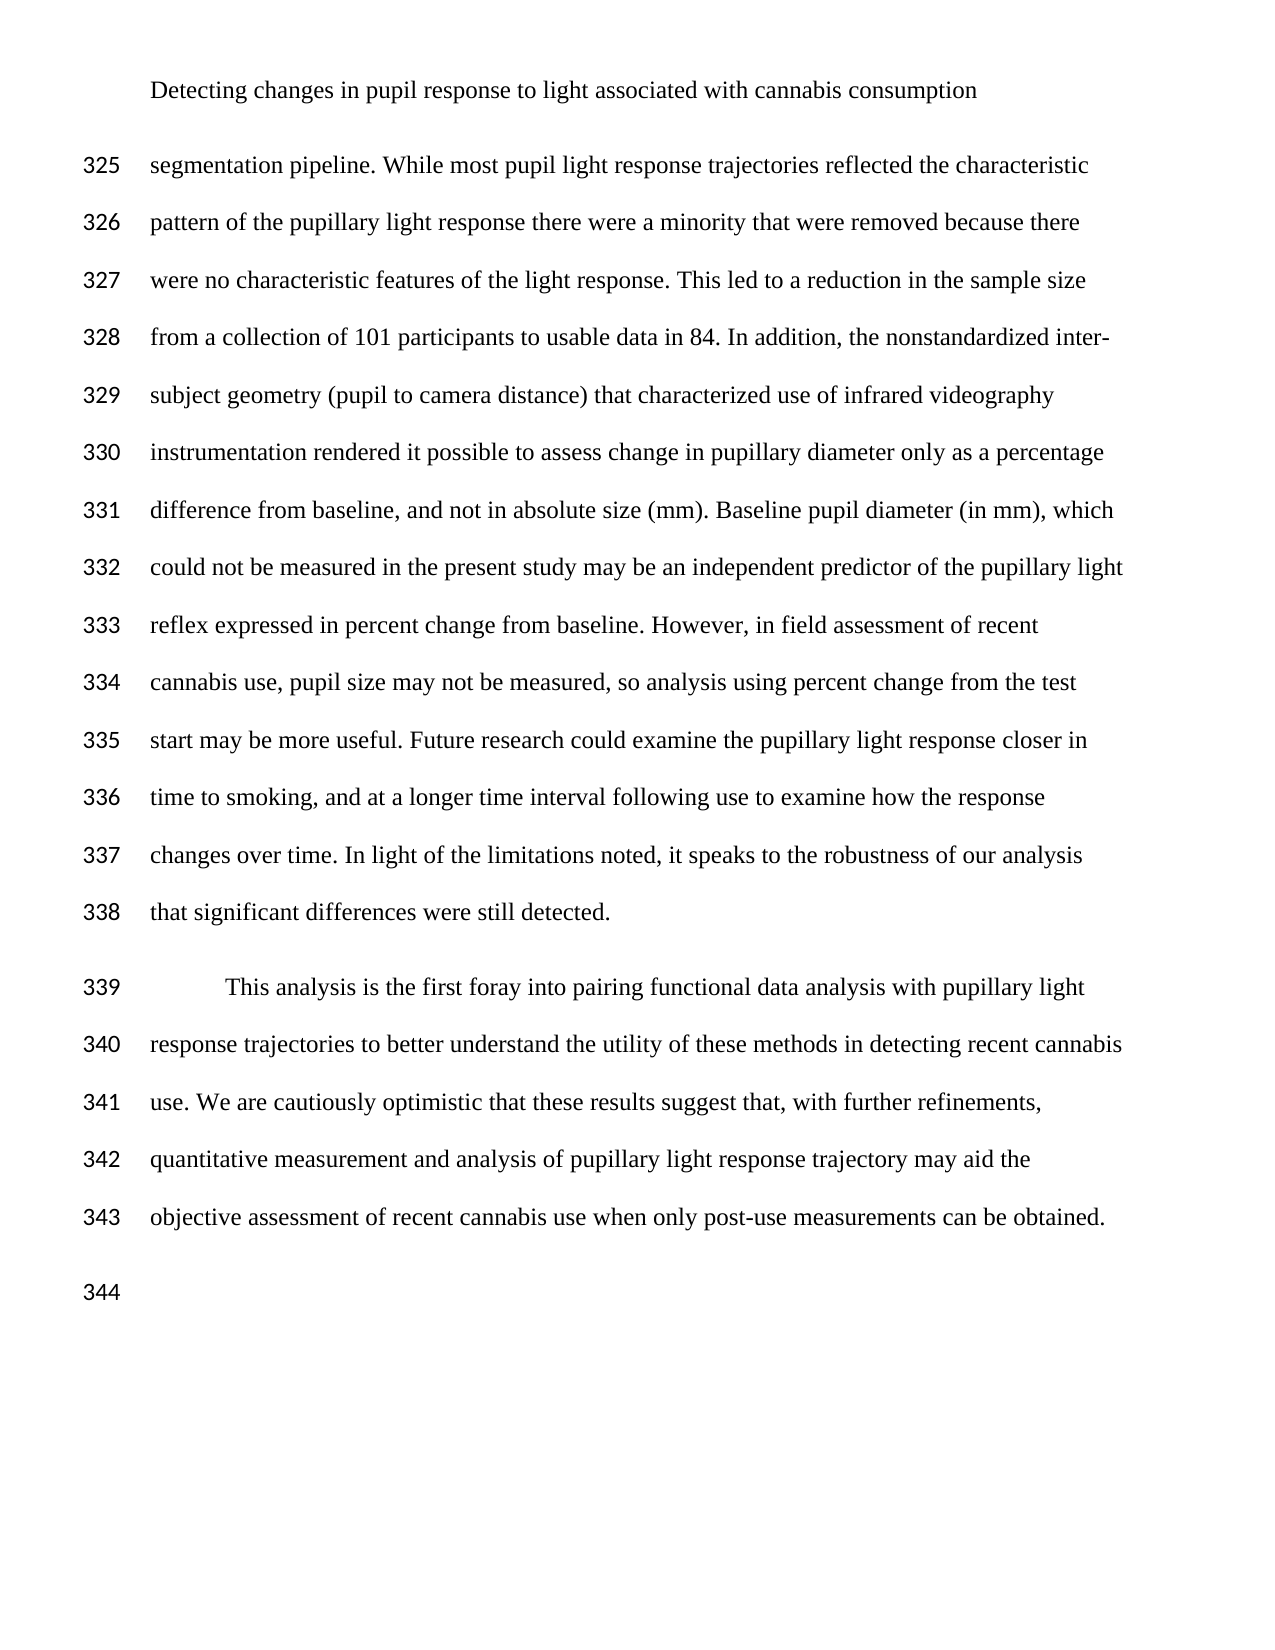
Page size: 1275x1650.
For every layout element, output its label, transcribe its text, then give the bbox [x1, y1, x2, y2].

text This analysis is the first foray into pairing functional data analysis with pupillary light response trajectories to better understand the utility of these methods in detecting recent cannabis use. We are cautiously optimistic that these results suggest that, with further refinements, quantitative measurement and analysis of pupillary light response trajectory may aid the objective assessment of recent cannabis use when only post-use measurements can be obtained. [150, 972, 1125, 1230]
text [150, 150, 1125, 926]
